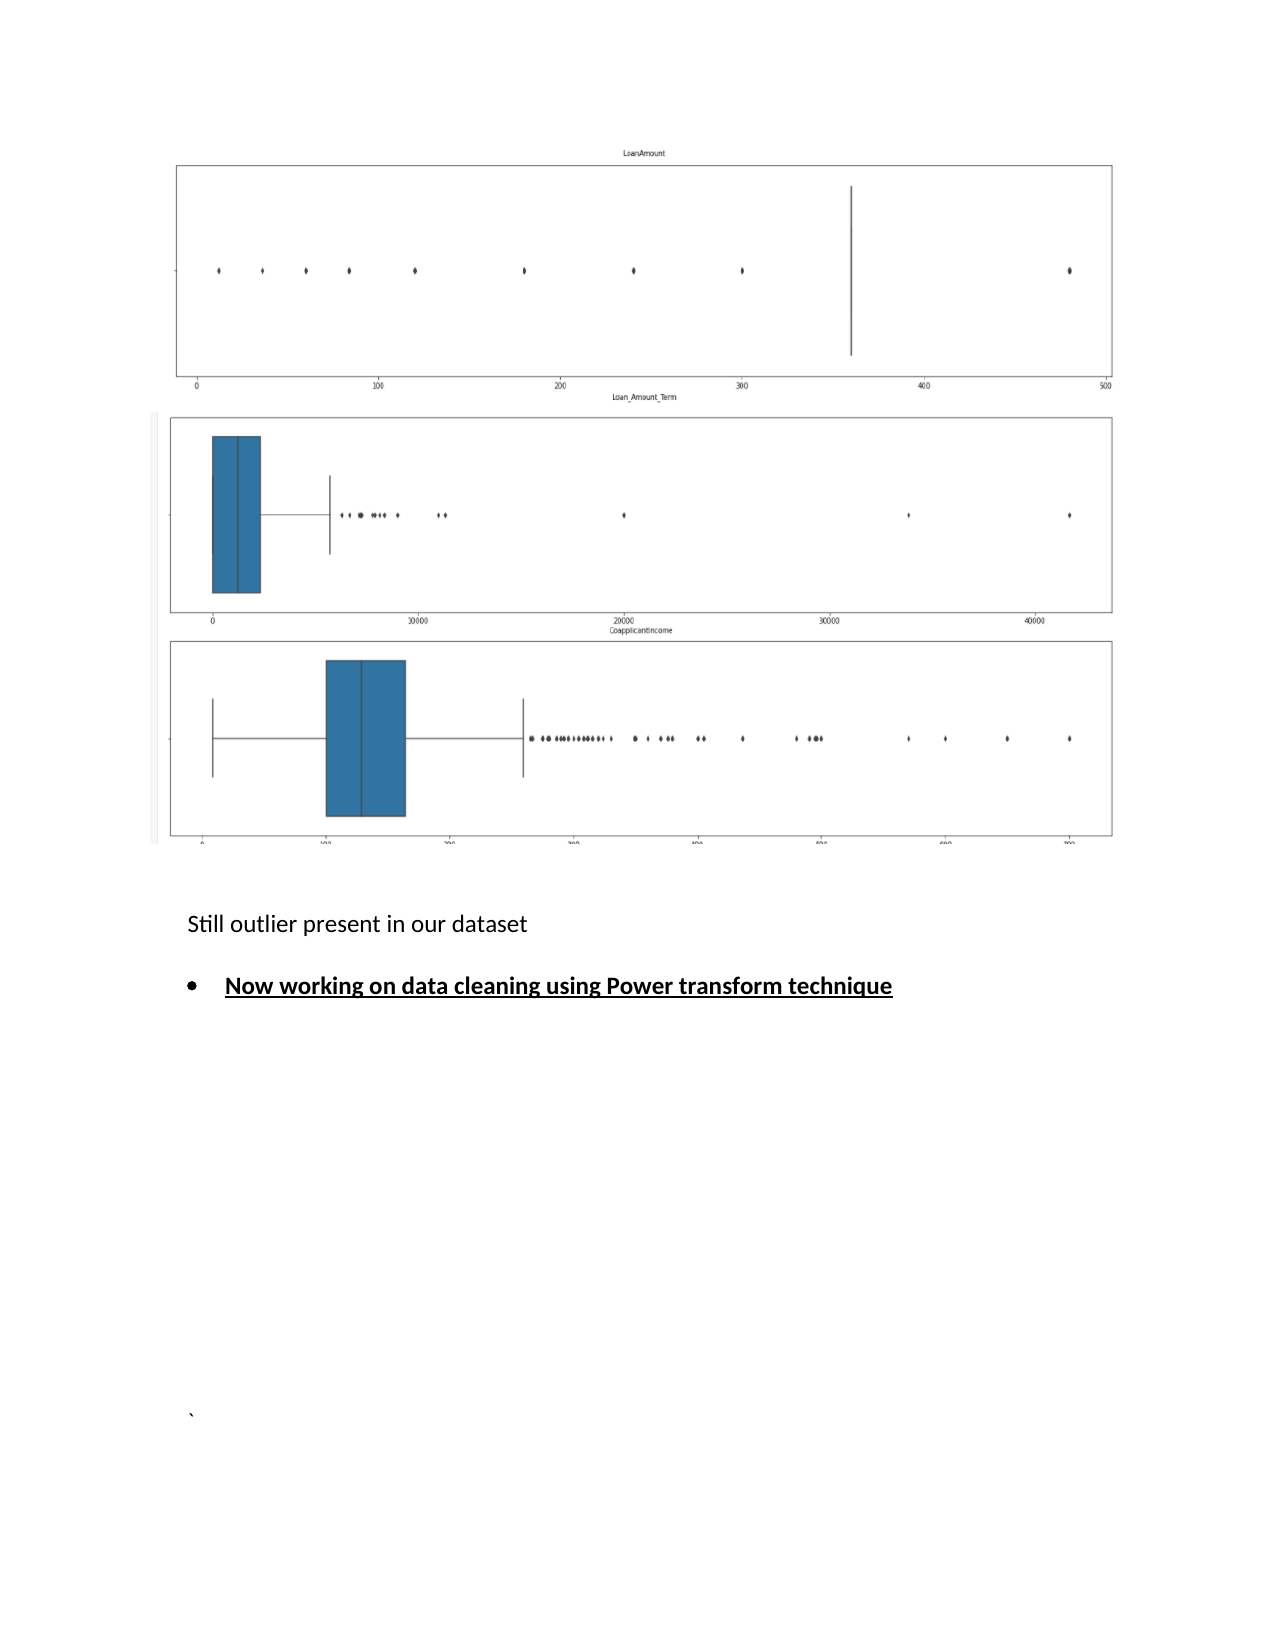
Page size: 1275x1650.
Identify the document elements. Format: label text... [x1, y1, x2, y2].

picture [150, 150, 1124, 844]
list Now working on data cleaning using Power transform technique [187, 970, 1125, 1001]
text Still outlier present in our dataset [150, 909, 1125, 939]
